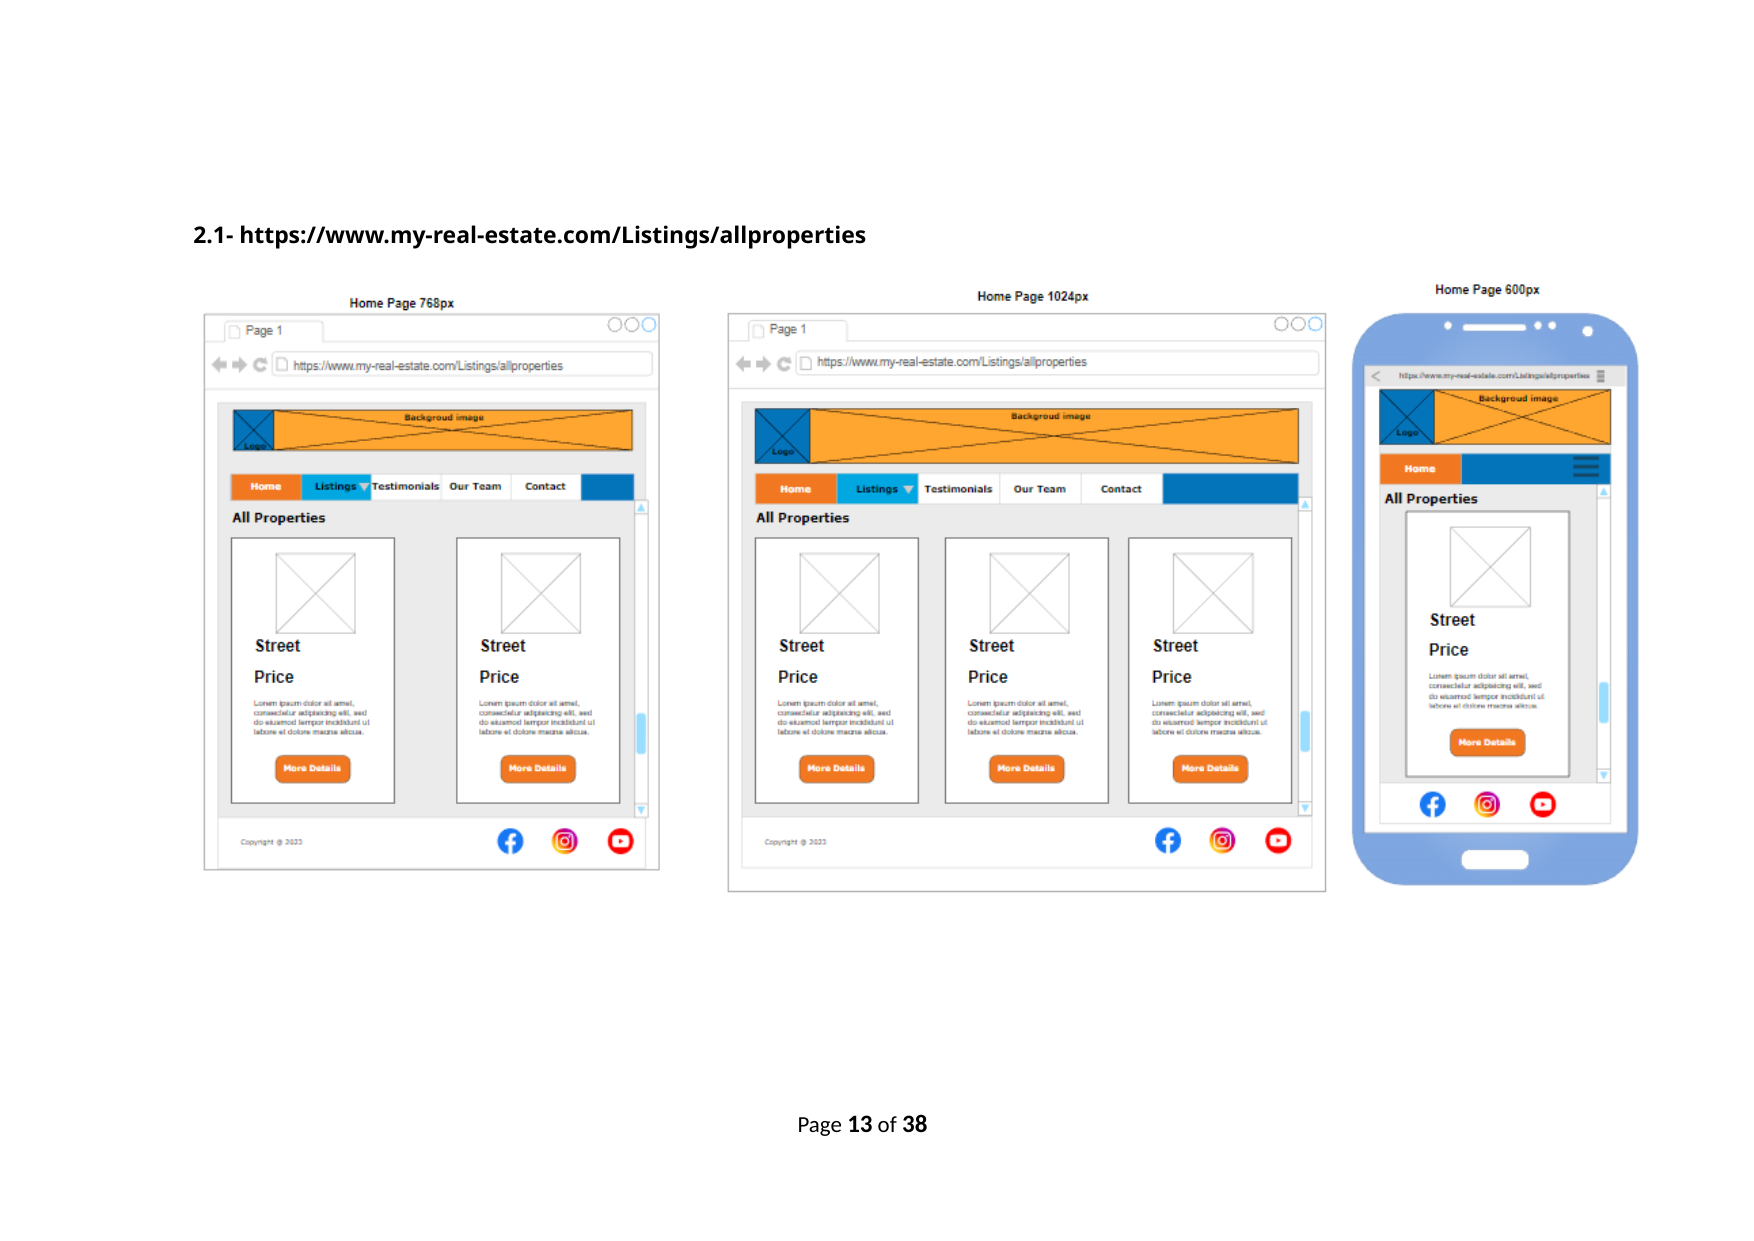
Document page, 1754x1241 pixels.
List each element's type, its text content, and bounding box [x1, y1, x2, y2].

picture [193, 252, 1682, 925]
list 2.1- https://www.my-real-estate.com/Listings/allproperties [193, 219, 1606, 250]
